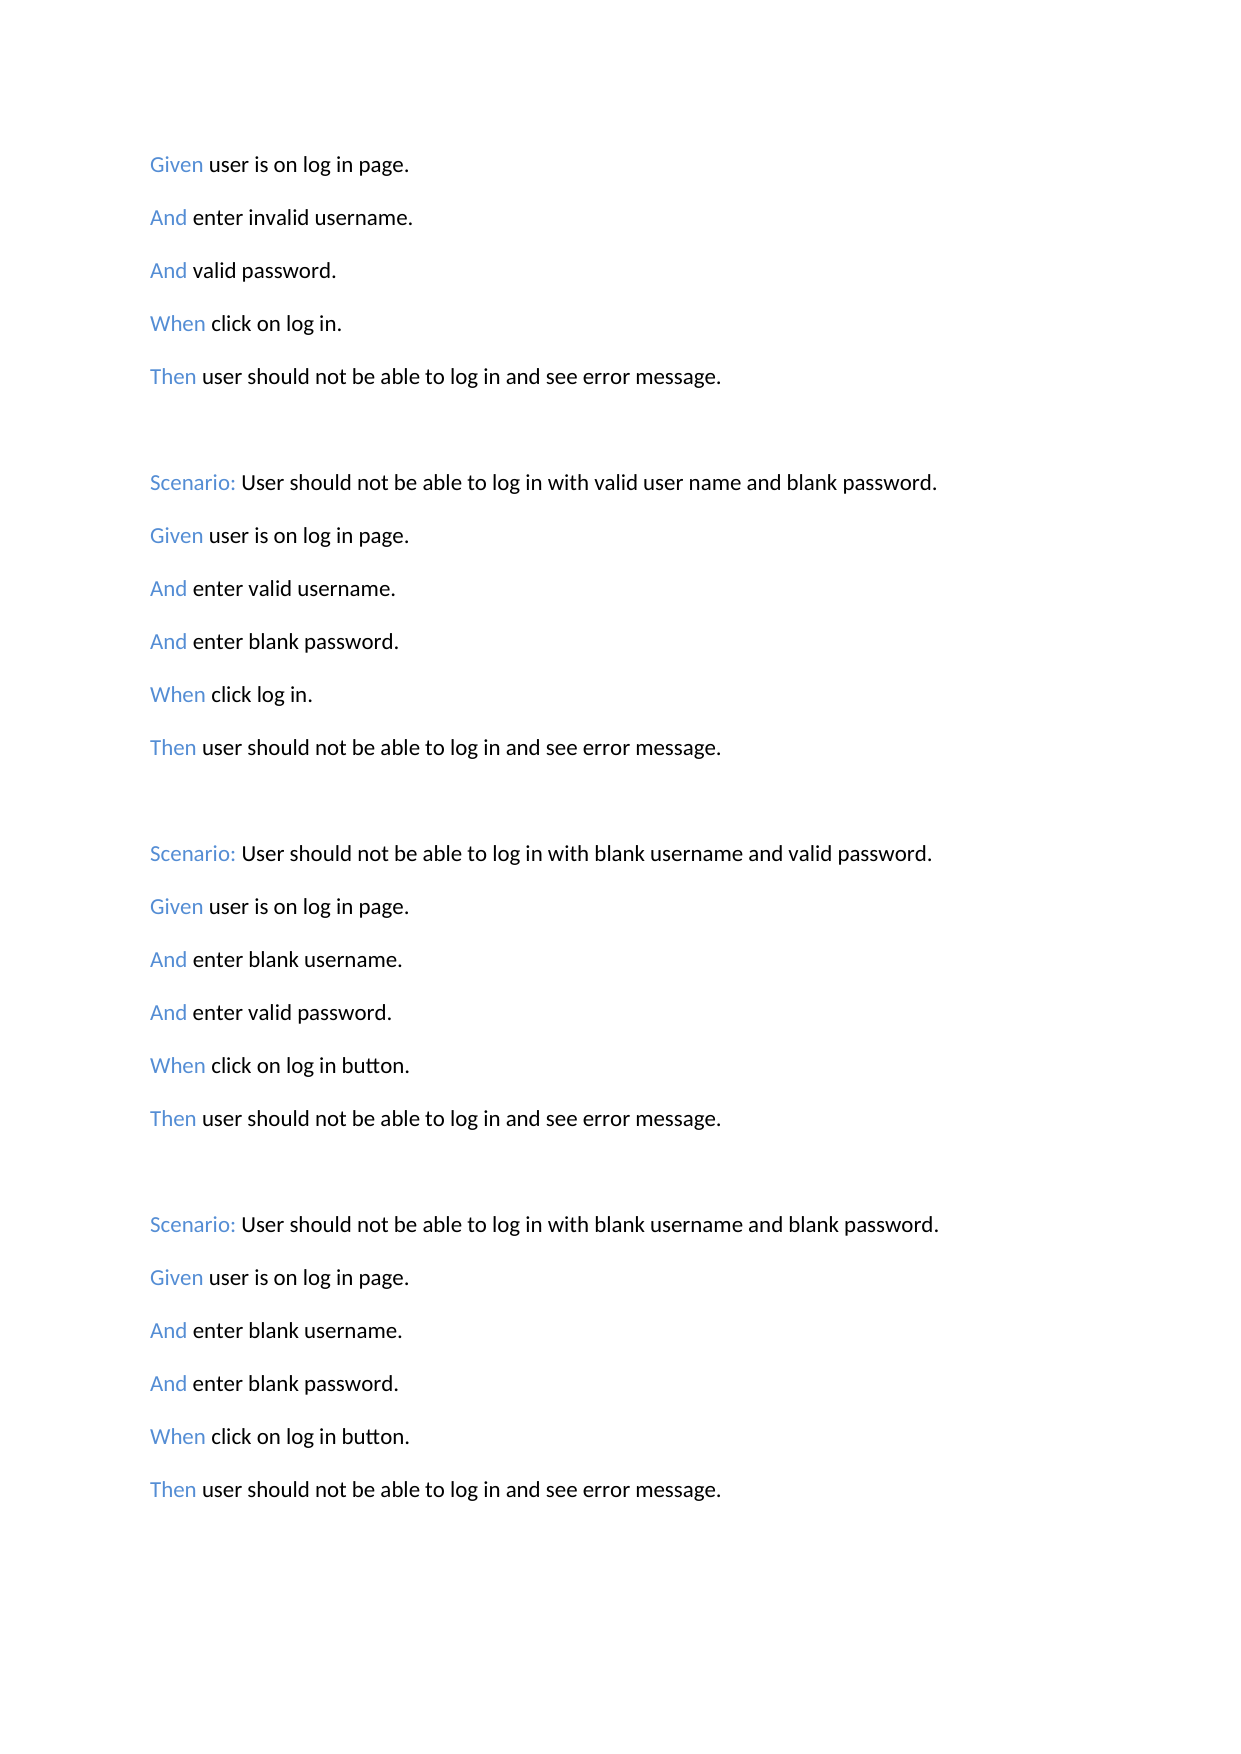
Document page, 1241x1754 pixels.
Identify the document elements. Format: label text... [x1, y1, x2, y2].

text Scenario: User should not be able to log in with valid user name and blank password. [150, 468, 1090, 496]
text Scenario: User should not be able to log in with blank username and valid password. [150, 839, 1090, 867]
text And enter blank password. [150, 627, 1090, 655]
text Then user should not be able to log in and see error message. [150, 1476, 1090, 1503]
text Given user is on log in page. [150, 1263, 1090, 1291]
text Given user is on log in page. [150, 150, 1090, 178]
text When click on log in button. [150, 1422, 1090, 1451]
text And enter valid password. [150, 998, 1090, 1026]
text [150, 362, 1090, 390]
text And enter invalid username. [150, 203, 1090, 231]
text And enter valid username. [150, 574, 1090, 602]
text And valid password. [150, 256, 1090, 284]
text And enter blank username. [150, 1316, 1090, 1344]
text When click on log in button. [150, 1051, 1090, 1079]
text Given user is on log in page. [150, 892, 1090, 920]
text When click on log in. [150, 309, 1090, 337]
text Then user should not be able to log in and see error message. [150, 1104, 1090, 1132]
text And enter blank password. [150, 1369, 1090, 1397]
text Scenario: User should not be able to log in with blank username and blank password. [150, 1210, 1090, 1238]
text When click log in. [150, 680, 1090, 708]
text Then user should not be able to log in and see error message. [150, 733, 1090, 761]
text And enter blank username. [150, 945, 1090, 973]
text Given user is on log in page. [150, 521, 1090, 549]
